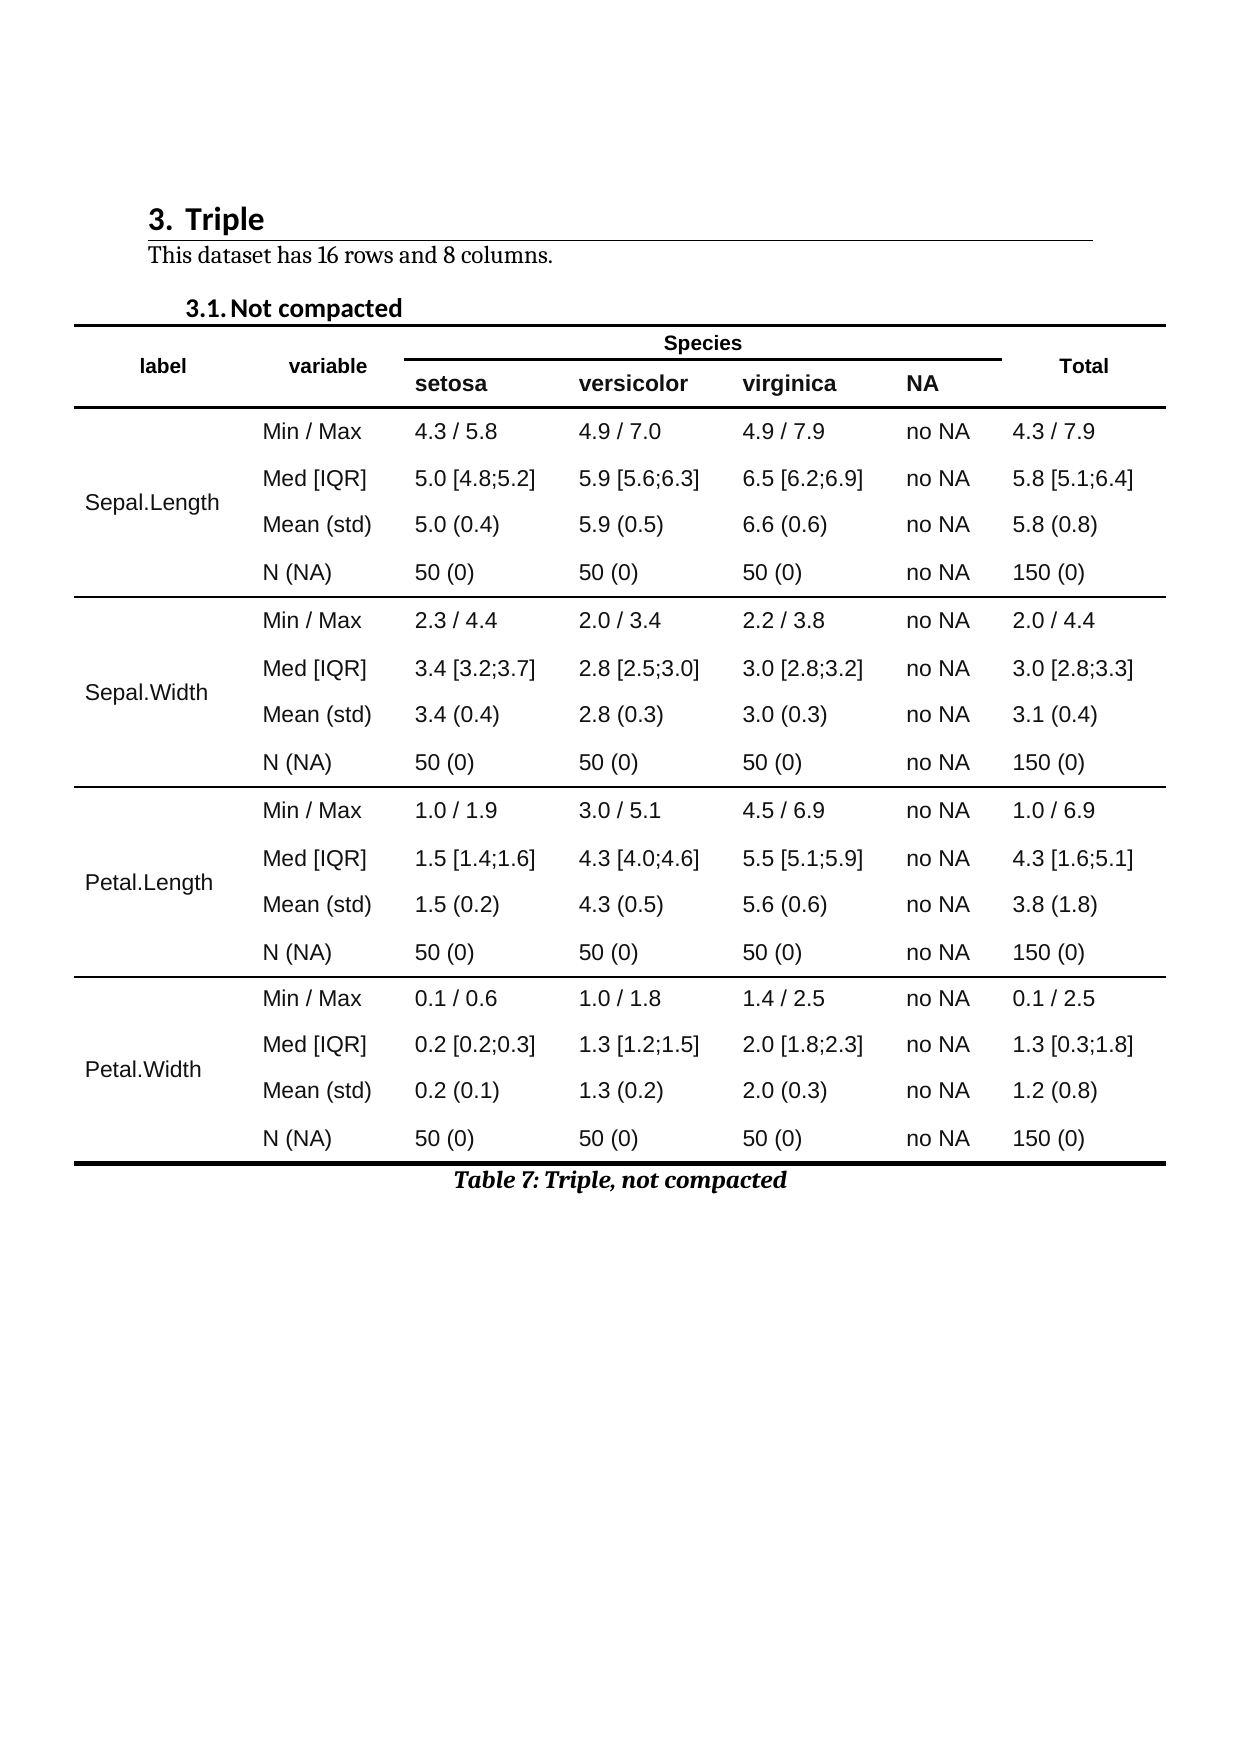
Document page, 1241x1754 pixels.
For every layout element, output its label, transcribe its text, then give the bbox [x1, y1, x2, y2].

table_cell 50 (0) [404, 928, 568, 976]
table_cell 50 (0) [404, 738, 568, 786]
table_cell 2.3 / 4.4 [404, 598, 568, 643]
table_cell 50 (0) [404, 1114, 568, 1161]
table_cell Med [IQR] [252, 643, 404, 691]
table_cell 1.4 / 2.5 [732, 978, 896, 1019]
table_cell 150 (0) [1002, 738, 1166, 786]
table_cell 6.5 [6.2;6.9] [732, 453, 896, 501]
table_cell 5.9 (0.5) [568, 501, 732, 548]
table_cell 3.8 (1.8) [1002, 881, 1166, 928]
table_cell 4.3 (0.5) [568, 881, 732, 928]
table_cell N (NA) [252, 1114, 404, 1161]
table_cell 50 (0) [732, 738, 896, 786]
table_cell 2.0 (0.3) [732, 1066, 896, 1114]
table_cell 0.2 [0.2;0.3] [404, 1019, 568, 1066]
table_cell 0.1 / 0.6 [404, 978, 568, 1019]
table_cell NA [896, 361, 1002, 406]
table_cell 6.6 (0.6) [732, 501, 896, 548]
table_cell 4.3 [1.6;5.1] [1002, 833, 1166, 881]
table_cell Mean (std) [252, 691, 404, 738]
table_cell 2.2 / 3.8 [732, 598, 896, 643]
table_cell 1.5 [1.4;1.6] [404, 833, 568, 881]
table_cell 5.8 [5.1;6.4] [1002, 453, 1166, 501]
subtitle Not compacted [185, 291, 1093, 324]
table_cell 5.0 (0.4) [404, 501, 568, 548]
table_cell 1.0 / 1.9 [404, 788, 568, 833]
table_cell 1.2 (0.8) [1002, 1066, 1166, 1114]
table_cell 50 (0) [568, 928, 732, 976]
table_cell 1.3 [0.3;1.8] [1002, 1019, 1166, 1066]
table_cell N (NA) [252, 928, 404, 976]
table_cell Petal.Width [74, 978, 252, 1161]
table_cell 1.3 [1.2;1.5] [568, 1019, 732, 1066]
table_cell 50 (0) [732, 928, 896, 976]
table_cell 3.4 (0.4) [404, 691, 568, 738]
table_cell virginica [732, 361, 896, 406]
table_cell 50 (0) [568, 738, 732, 786]
table_cell Min / Max [252, 978, 404, 1019]
table_cell 2.8 [2.5;3.0] [568, 643, 732, 691]
table_cell Petal.Length [74, 788, 252, 976]
table_cell 1.0 / 6.9 [1002, 788, 1166, 833]
table_cell 0.1 / 2.5 [1002, 978, 1166, 1019]
table_header Total [1002, 327, 1166, 406]
table_cell 50 (0) [568, 1114, 732, 1161]
table_cell no NA [896, 548, 1002, 596]
table_cell 4.9 / 7.0 [568, 409, 732, 453]
table_cell setosa [404, 361, 568, 406]
table_cell 4.3 / 7.9 [1002, 409, 1166, 453]
table_cell no NA [896, 881, 1002, 928]
table_cell no NA [896, 453, 1002, 501]
table_cell 3.0 [2.8;3.2] [732, 643, 896, 691]
table_cell no NA [896, 598, 1002, 643]
table_cell versicolor [568, 361, 732, 406]
table_cell 50 (0) [404, 548, 568, 596]
table_cell no NA [896, 978, 1002, 1019]
table_header label [74, 327, 252, 406]
text This dataset has 16 rows and 8 columns. [148, 241, 1093, 270]
table_cell no NA [896, 1114, 1002, 1161]
table_cell no NA [896, 788, 1002, 833]
table_cell no NA [896, 1019, 1002, 1066]
table_cell 4.3 [4.0;4.6] [568, 833, 732, 881]
table_cell 3.0 (0.3) [732, 691, 896, 738]
table_cell 2.0 / 4.4 [1002, 598, 1166, 643]
table_cell 4.9 / 7.9 [732, 409, 896, 453]
table_cell 5.6 (0.6) [732, 881, 896, 928]
table_cell Min / Max [252, 788, 404, 833]
table_cell 3.0 / 5.1 [568, 788, 732, 833]
table_header variable [252, 327, 404, 406]
table_cell no NA [896, 738, 1002, 786]
table_cell no NA [896, 833, 1002, 881]
table_cell no NA [896, 928, 1002, 976]
table_cell 3.1 (0.4) [1002, 691, 1166, 738]
table_cell 3.4 [3.2;3.7] [404, 643, 568, 691]
table_cell 1.0 / 1.8 [568, 978, 732, 1019]
table_cell 1.5 (0.2) [404, 881, 568, 928]
table_cell 150 (0) [1002, 928, 1166, 976]
table_cell 50 (0) [732, 548, 896, 596]
table_cell Mean (std) [252, 501, 404, 548]
table_cell Med [IQR] [252, 453, 404, 501]
table_cell Mean (std) [252, 881, 404, 928]
title Table : Triple, not compacted [148, 1166, 1093, 1194]
table_cell 4.3 / 5.8 [404, 409, 568, 453]
table_cell Sepal.Length [74, 409, 252, 596]
table_cell 3.0 [2.8;3.3] [1002, 643, 1166, 691]
table_cell 5.0 [4.8;5.2] [404, 453, 568, 501]
table_cell 2.8 (0.3) [568, 691, 732, 738]
table_cell no NA [896, 691, 1002, 738]
table_cell no NA [896, 501, 1002, 548]
table_cell 5.9 [5.6;6.3] [568, 453, 732, 501]
table_cell 150 (0) [1002, 1114, 1166, 1161]
table_cell Sepal.Width [74, 598, 252, 786]
table_cell 50 (0) [568, 548, 732, 596]
table_cell 150 (0) [1002, 548, 1166, 596]
table_cell N (NA) [252, 738, 404, 786]
table_header Species [404, 327, 1002, 358]
table_cell no NA [896, 643, 1002, 691]
table_cell 4.5 / 6.9 [732, 788, 896, 833]
table_cell no NA [896, 409, 1002, 453]
table_cell 0.2 (0.1) [404, 1066, 568, 1114]
table_cell no NA [896, 1066, 1002, 1114]
table_cell Med [IQR] [252, 1019, 404, 1066]
table_cell Mean (std) [252, 1066, 404, 1114]
table_cell Min / Max [252, 409, 404, 453]
table_cell 1.3 (0.2) [568, 1066, 732, 1114]
table_cell 2.0 [1.8;2.3] [732, 1019, 896, 1066]
subtitle Triple [148, 198, 1093, 240]
table_cell 2.0 / 3.4 [568, 598, 732, 643]
table_cell 50 (0) [732, 1114, 896, 1161]
table_cell 5.8 (0.8) [1002, 501, 1166, 548]
table_cell N (NA) [252, 548, 404, 596]
table_cell Min / Max [252, 598, 404, 643]
table_cell Med [IQR] [252, 833, 404, 881]
table_cell 5.5 [5.1;5.9] [732, 833, 896, 881]
